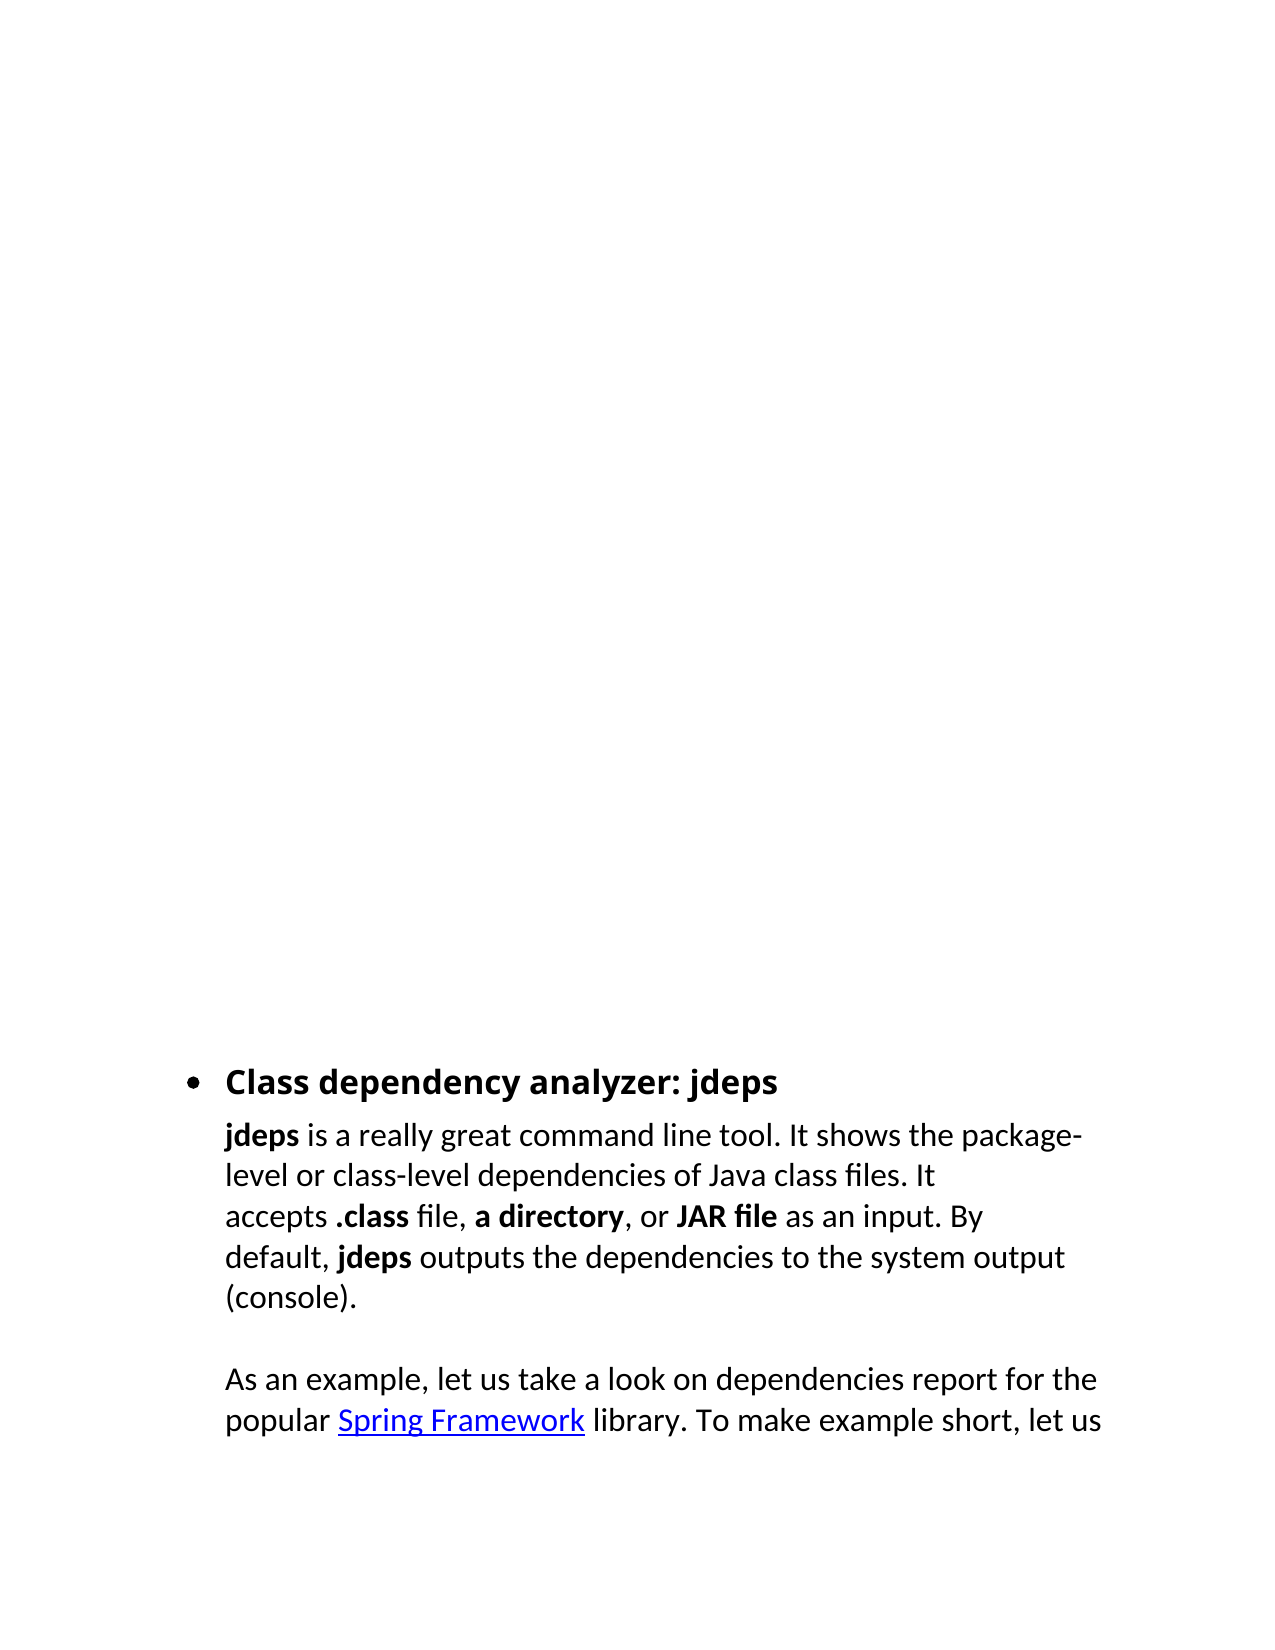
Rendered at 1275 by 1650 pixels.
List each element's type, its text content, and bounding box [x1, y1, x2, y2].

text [225, 1358, 1125, 1439]
list Class dependency analyzer: jdeps [187, 1059, 1120, 1104]
text jdeps is a really great command line tool. It shows the package-level or class-level dependencies of Java class files. It accepts .class file, a directory, or JAR file as an input. By default, jdeps outputs the dependencies to the system output (console). [225, 1114, 1125, 1317]
